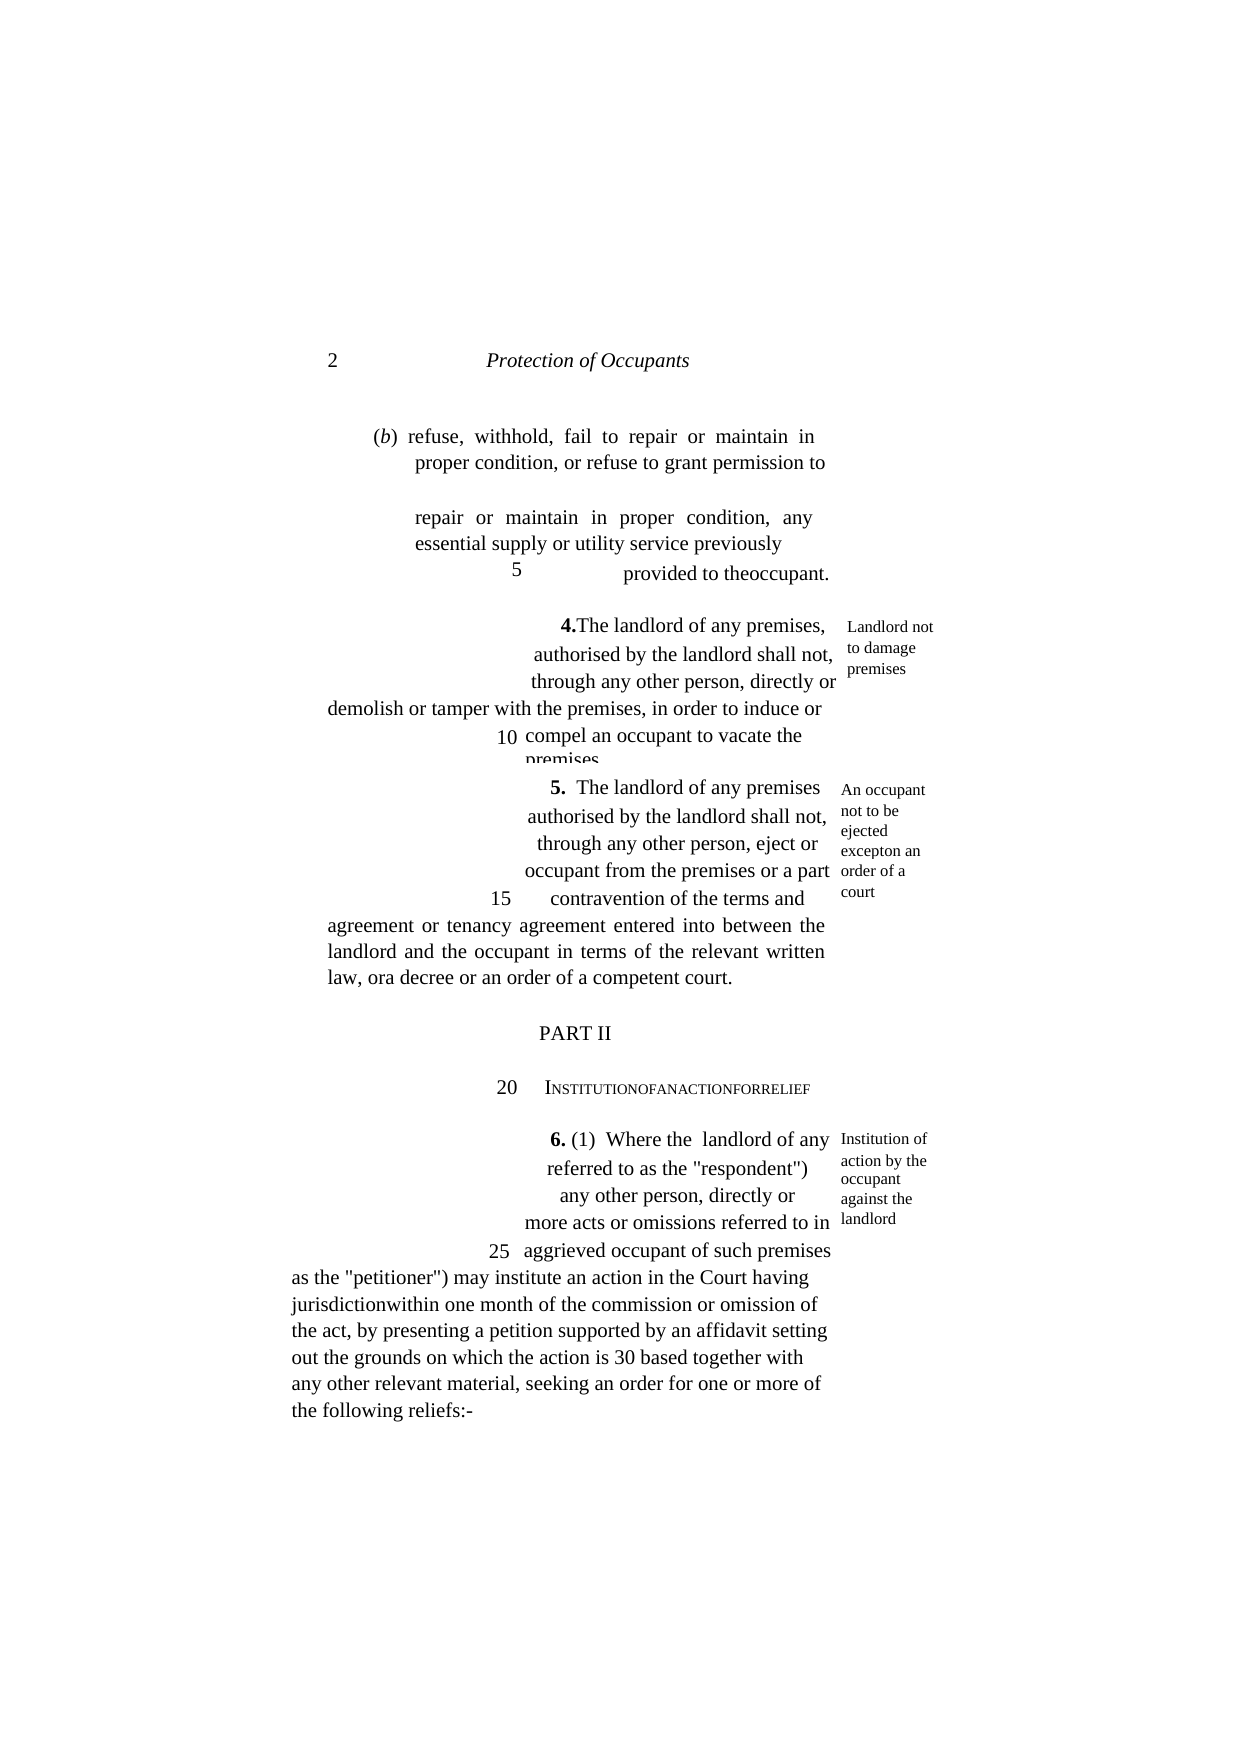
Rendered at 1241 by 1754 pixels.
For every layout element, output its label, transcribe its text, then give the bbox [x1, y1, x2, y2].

table_cell order of a [834, 859, 1147, 883]
table_cell excepton an [834, 841, 1147, 859]
table_cell landlord [834, 1209, 1147, 1264]
table_cell court [834, 883, 1147, 912]
table_cell 15 [208, 799, 521, 912]
table_header compel an occupant to vacate the premises. [521, 722, 834, 762]
table_cell more acts or omissions referred to in section 3, 4 or 5, the [521, 1209, 834, 1236]
table_cell through any other person, directly or indirectly, damage, [527, 666, 840, 695]
table_header Institution of [834, 1069, 1147, 1151]
table_cell ejected [834, 821, 1147, 841]
table_cell referred to as the "respondent") either by himself or through [521, 1151, 834, 1182]
table_cell authorised by the landlord shall not, either by himself or [527, 637, 840, 666]
table_cell any other person, directly or indirectly, commits any one or [521, 1182, 834, 1209]
table_header 20 [208, 1069, 521, 1151]
table_cell premises [840, 658, 1153, 695]
table_cell 5. The landlord of any premises or any other person [521, 763, 834, 799]
table_cell not to be [834, 799, 1147, 821]
text as the "petitioner") may institute an action in the Court having jurisdictionwithin one month of the commission or omission of the act, by presenting a petition supported by an affidavit setting out the grounds on which the action is 30 based together with any other relevant material, seeking an order for one or more of the following reliefs:- [291, 1265, 835, 1422]
table_header Landlord not [840, 558, 1153, 637]
table_header INSTITUTIONOFANACTIONFORRELIEF [521, 1069, 834, 1114]
table_cell contravention of the terms and conditions of any lease [521, 883, 834, 912]
text demolish or tamper with the premises, in order to induce or [327, 696, 1090, 720]
table_cell occupant from the premises or a part of the premises in [521, 859, 834, 883]
table_cell 6. (1) Where the landlord of any premises (in this Act [521, 1114, 834, 1151]
text agreement or tenancy agreement entered into between the landlord and the occupant in terms of the relevant written law, ora decree or an order of a competent court. [327, 913, 826, 989]
table_cell 4.The landlord of any premises, or any other person [527, 599, 840, 637]
table_cell aggrieved occupant of such premises (in this Act referred to [521, 1236, 834, 1264]
table_header provided to theoccupant. [527, 558, 840, 599]
table_cell against the [834, 1189, 1147, 1209]
table_cell action by the [834, 1151, 1147, 1169]
table_header 10 [208, 722, 521, 799]
table_header An occupant [834, 722, 1147, 799]
text (b) refuse, withhold, fail to repair or maintain in proper condition, or refuse to grant permission to repair or maintain in proper condition, any essential supply or utility service previously [373, 424, 826, 555]
table_cell 25 [208, 1151, 521, 1264]
text PART II [150, 1021, 611, 1045]
table_cell to damage [840, 637, 1153, 658]
table_header 5 [214, 558, 527, 695]
table_cell occupant [834, 1169, 1147, 1189]
table_cell authorised by the landlord shall not, either by himself or [521, 799, 834, 830]
text 2 Protection of Occupants [327, 345, 1090, 373]
table_cell through any other person, eject or cause to eject the [521, 830, 834, 859]
